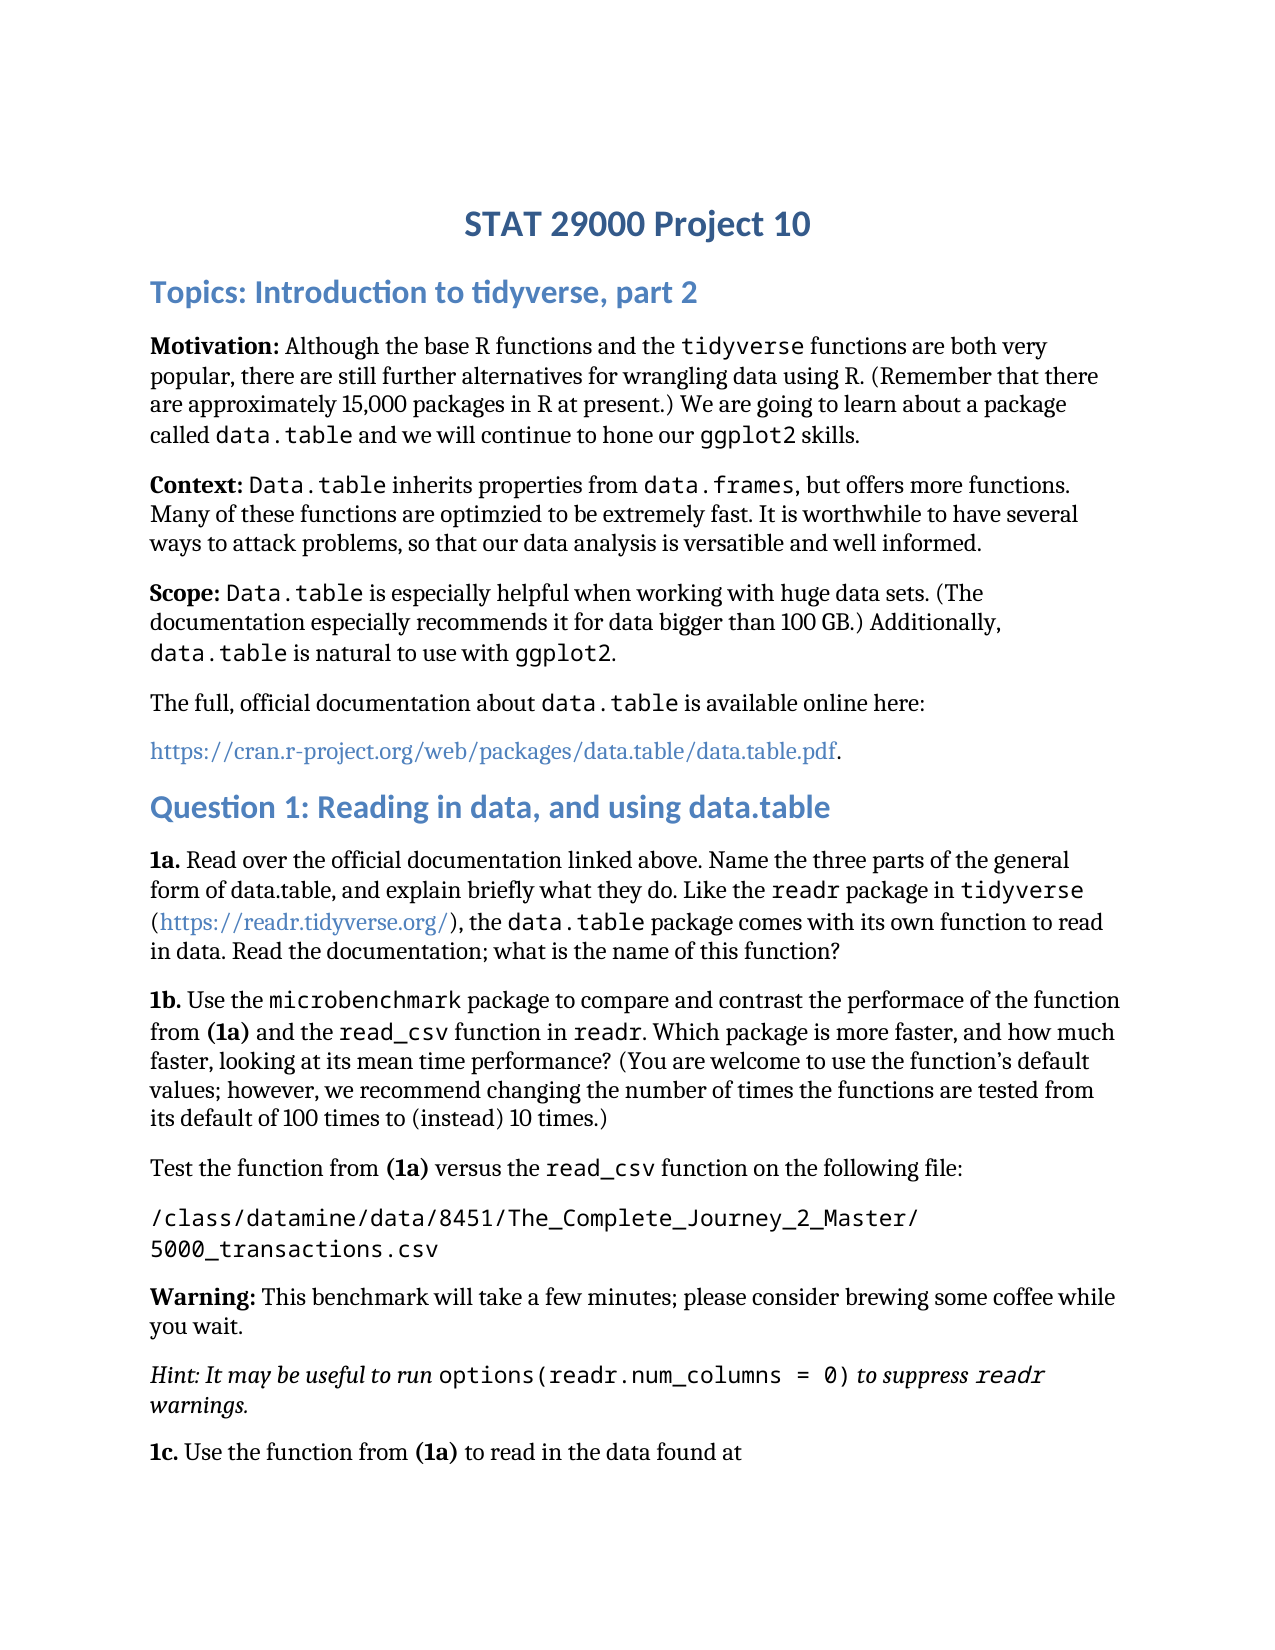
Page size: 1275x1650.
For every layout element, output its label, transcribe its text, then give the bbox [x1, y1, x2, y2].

text https://cran.r-project.org/web/packages/data.table/data.table.pdf. [150, 737, 1125, 765]
text Scope: Data.table is especially helpful when working with huge data sets. (The documentation especially recommends it for data bigger than 100 GB.) Additionally, data.table is natural to use with ggplot2. [150, 577, 1125, 668]
text Test the function from (1a) versus the read_csv function on the following file: [150, 1152, 1125, 1183]
subtitle Question 1: Reading in data, and using data.table [150, 786, 1125, 827]
title STAT 29000 Project 10 [150, 200, 1125, 246]
text 1a. Read over the official documentation linked above. Name the three parts of the general form of data.table, and explain briefly what they do. Like the readr package in tidyverse (https://readr.tidyverse.org/), the data.table package comes with its own function to read in data. Read the documentation; what is the name of this function? [150, 846, 1125, 966]
text 1c. Use the function from (1a) to read in the data found at [150, 1438, 1125, 1467]
text /class/datamine/data/8451/The_Complete_Journey_2_Master/5000_transactions.csv [150, 1202, 1125, 1264]
text Context: Data.table inherits properties from data.frames, but offers more functions. Many of these functions are optimzied to be extremely fast. It is worthwhile to have several ways to attack problems, so that our data analysis is versatible and well informed. [150, 469, 1125, 558]
text Motivation: Although the base R functions and the tidyverse functions are both very popular, there are still further alternatives for wrangling data using R. (Remember that there are approximately 15,000 packages in R at present.) We are going to learn about a package called data.table and we will continue to hone our ggplot2 skills. [150, 330, 1125, 450]
text Warning: This benchmark will take a few minutes; please consider brewing some coffee while you wait. [150, 1283, 1125, 1341]
text 1b. Use the microbenchmark package to compare and contrast the performace of the function from (1a) and the read_csv function in readr. Which package is more faster, and how much faster, looking at its mean time performance? (You are welcome to use the function’s default values; however, we recommend changing the number of times the functions are tested from its default of 100 times to (instead) 10 times.) [150, 984, 1125, 1133]
text Hint: It may be useful to run options(readr.num_columns = 0) to suppress readr warnings. [150, 1359, 1125, 1419]
text The full, official documentation about data.table is available online here: [150, 687, 1125, 718]
subtitle Topics: Introduction to tidyverse, part 2 [150, 271, 1125, 312]
